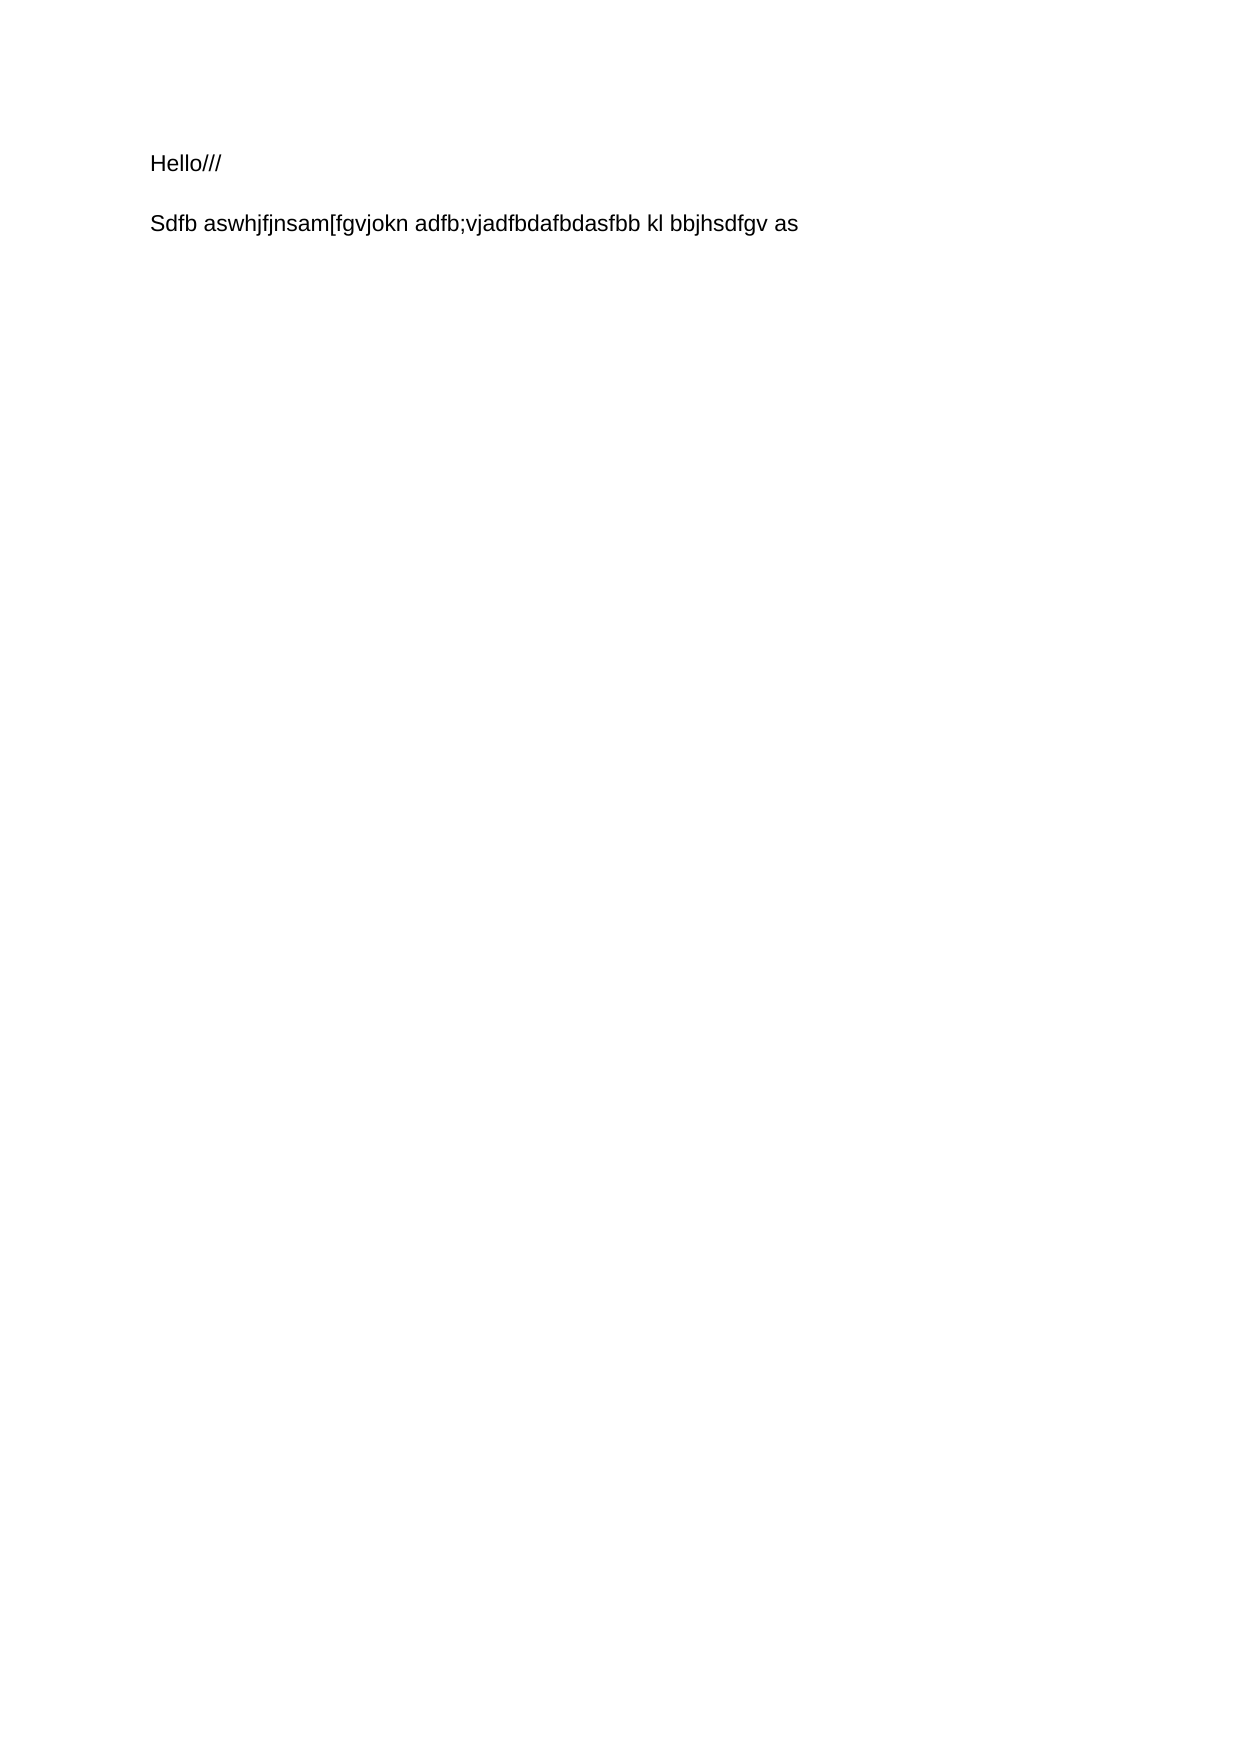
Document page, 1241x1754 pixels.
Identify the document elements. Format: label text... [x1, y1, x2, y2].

text Hello/// Sdfb aswhjfjnsam[fgvjokn adfb;vjadfbdafbdasfbb kl bbjhsdfgv as [150, 150, 1090, 237]
